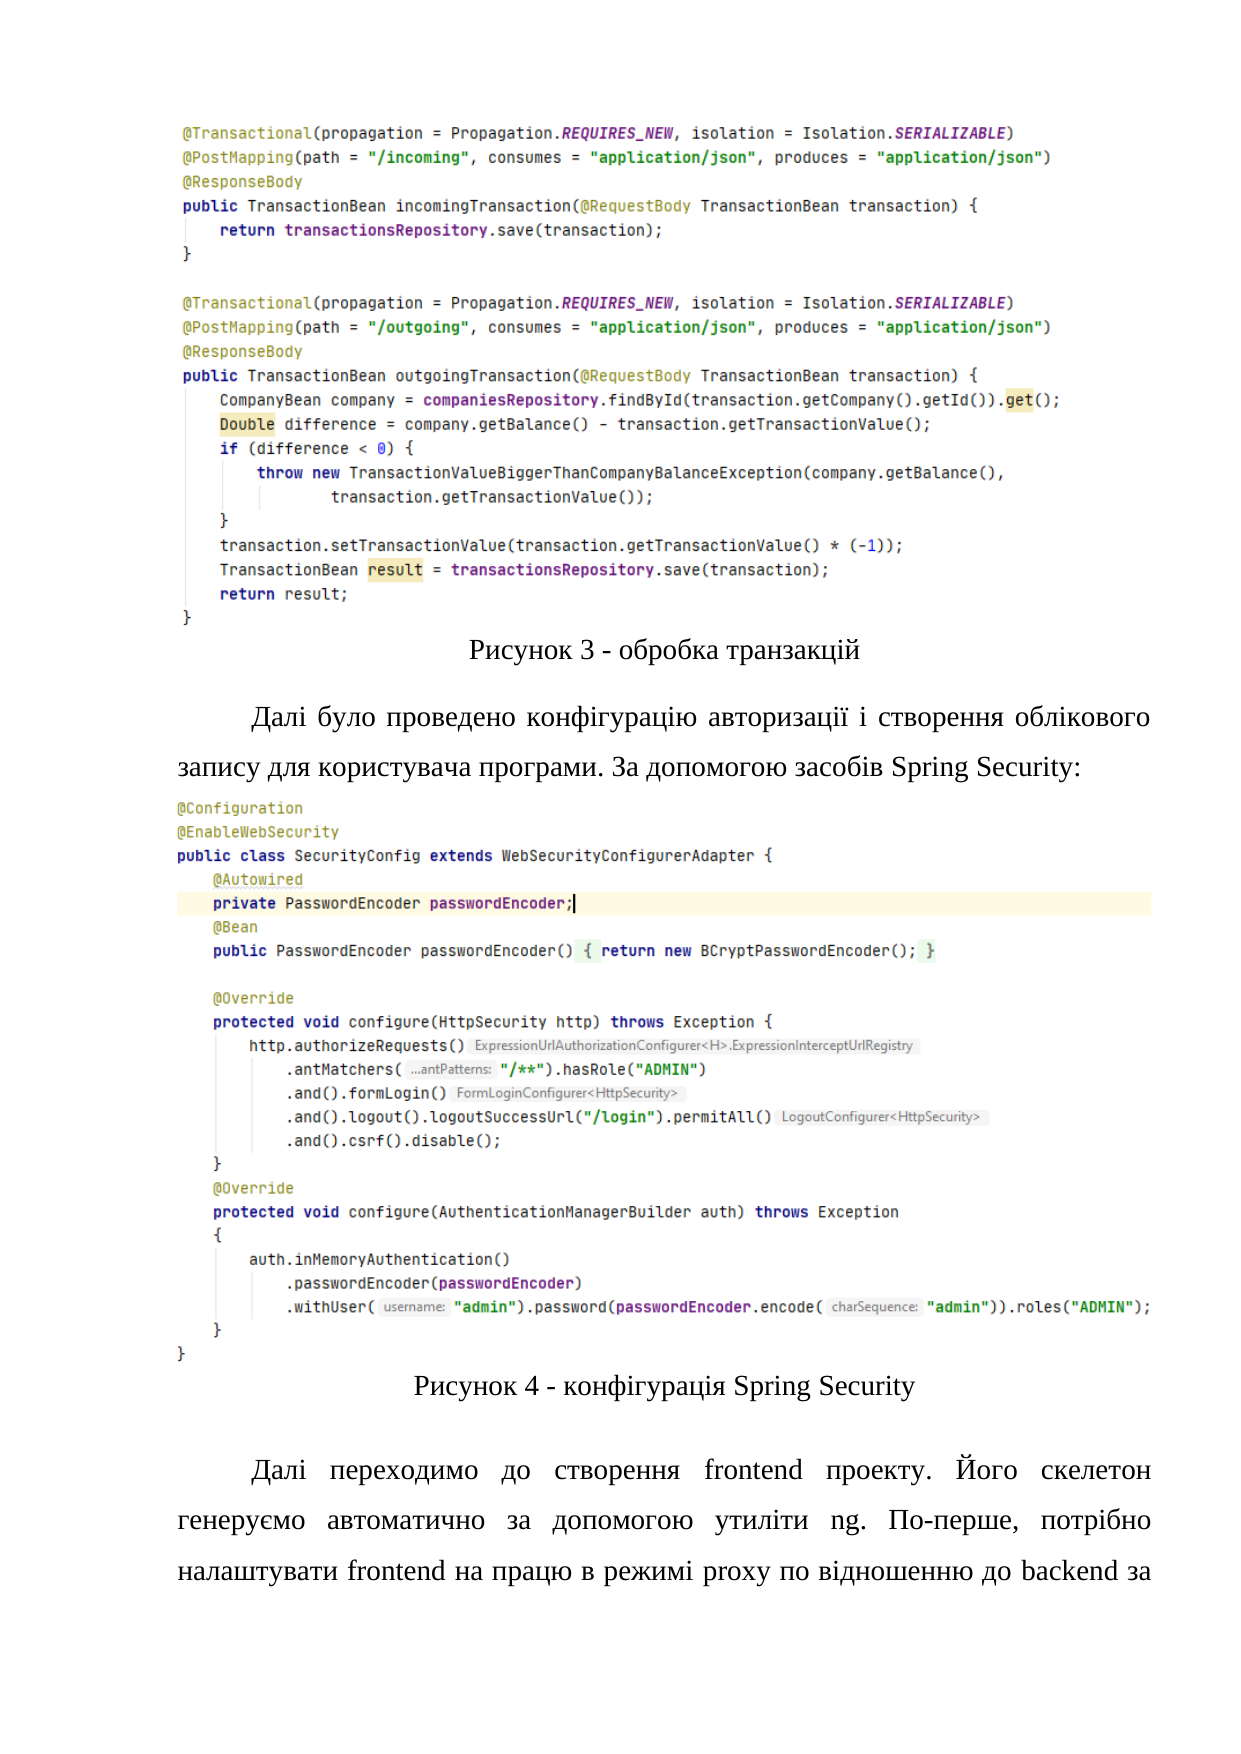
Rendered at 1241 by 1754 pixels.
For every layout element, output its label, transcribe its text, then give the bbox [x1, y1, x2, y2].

subtitle Далі було проведено конфігурацію авторизації і створення облікового запису для користувача програми. За допомогою засобів Spring Security: [177, 699, 1152, 783]
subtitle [177, 1452, 1152, 1586]
picture [177, 799, 1152, 1369]
picture [177, 118, 1066, 632]
